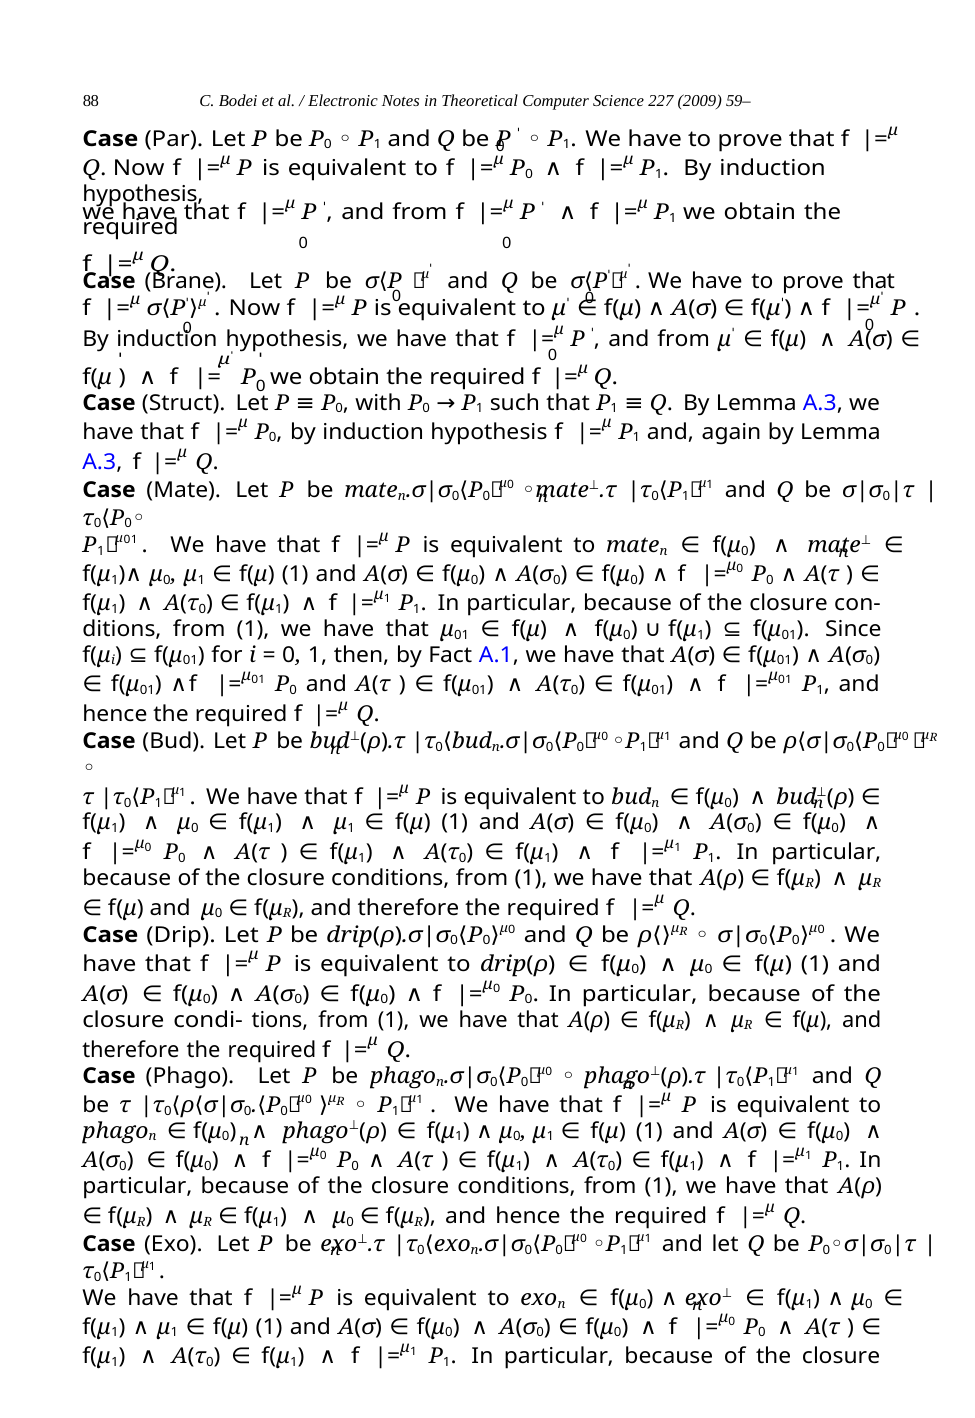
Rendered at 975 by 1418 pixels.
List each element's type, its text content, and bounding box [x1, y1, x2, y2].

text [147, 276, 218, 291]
text Case (Bud). Let P be bud⊥(ρ).τ |τ0⟨budn.σ|σ0⟨P0⟩μ0 ◦P1⟩μ1 and Q be ρ⟨σ|σ0⟨P0⟩μ0 ⟩μR ◦ [82, 728, 937, 780]
text Case (Drip). Let P be drip(ρ).σ|σ0⟨P0⟩μ0 and Q be ρ⟨⟩μR ◦ σ|σ0⟨P0⟩μ0 . We have that f |=μ P is equivalent to drip(ρ) ∈ f(μ0) ∧ μ0 ∈ f(μ) (1) and A(σ) ∈ f(μ0) ∧ A(σ0) ∈ f(μ0) ∧ f |=μ0 P0. In particular, because of the closure condi- tions, from (1), we have that A(ρ) ∈ f(μR) ∧ μR ∈ f(μ), and therefore the required f |=μ Q. [82, 921, 881, 1063]
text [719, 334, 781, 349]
text Case (Mate). Let P be maten.σ|σ0⟨P0⟩μ0 ◦mate⊥.τ |τ0⟨P1⟩μ1 and Q be σ|σ0|τ |τ0⟨P0◦ [82, 476, 937, 531]
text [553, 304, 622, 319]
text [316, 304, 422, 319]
text τ |τ0⟨P1⟩μ1 . We have that f |=μ P is equivalent to budn ∈ f(μ0) ∧ bud⊥(ρ) ∈ f(μ1) ∧ μ0 ∈ f(μ1) ∧ μ1 ∈ f(μ) (1) and A(σ) ∈ f(μ0) ∧ A(σ0) ∈ f(μ0) ∧ f |=μ0 P0 ∧ A(τ ) ∈ f(μ1) ∧ A(τ0) ∈ f(μ1) ∧ f |=μ1 P1. In particular, because of the closure conditions, from (1), we have that A(ρ) ∈ f(μR) ∧ μR ∈ f(μ) and μ0 ∈ f(μR), and therefore the required f |=μ Q. [82, 781, 881, 921]
text We have that f |=μ P is equivalent to exon ∈ f(μ0) ∧ exo⊥ ∈ f(μ1) ∧ μ0 ∈ [82, 1284, 937, 1311]
text we have that f |=μ P ', and from f |=μ P ' ∧ f |=μ P1 we obtain the required [82, 207, 937, 238]
text f(μ ) ∧ f |= P0 we obtain the required f |=μ Q. [82, 365, 937, 389]
text P1⟩μ01 . We have that f |=μ P is equivalent to maten ∈ f(μ0) ∧ mate⊥ ∈ [82, 531, 937, 558]
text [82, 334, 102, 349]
text f |=μ Q. [82, 252, 937, 276]
text f(μ1)∧ μ0, μ1 ∈ f(μ) (1) and A(σ) ∈ f(μ0) ∧ A(σ0) ∈ f(μ0) ∧ f |=μ0 P0 ∧ A(τ ) ∈ f(μ1) ∧ A(τ0) ∈ f(μ1) ∧ f |=μ1 P1. In particular, because of the closure con- ditions, from (1), we have that μ01 ∈ f(μ) ∧ f(μ0) ∪ f(μ1) ⊆ f(μ01). Since f(μi) ⊆ f(μ01) for i = 0, 1, then, by Fact A.1, we have that A(σ) ∈ f(μ01) ∧ A(σ0) ∈ f(μ01) ∧f |=μ01 P0 and A(τ ) ∈ f(μ01) ∧ A(τ0) ∈ f(μ01) ∧ f |=μ01 P1, and hence the required f |=μ Q. [82, 558, 881, 728]
text Case (Par). Let P be P0 ◦ P1 and Q be P ' ◦ P1. We have to prove that f |=μ Q. Now f |=μ P is equivalent to f |=μ P0 ∧ f |=μ P1. By induction hypothesis, [82, 123, 898, 207]
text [82, 1311, 881, 1370]
text Case (Phago). Let P be phagon.σ|σ0⟨P0⟩μ0 ◦ phago⊥(ρ).τ |τ0⟨P1⟩μ1 and Q be τ |τ0⟨ρ⟨σ|σ0.⟨P0⟩μ0 ⟩μR ◦ P1⟩μ1 . We have that f |=μ P is equivalent to phagon ∈ f(μ0) ∧ phago⊥(ρ) ∈ f(μ1) ∧ μ0, μ1 ∈ f(μ) (1) and A(σ) ∈ f(μ0) ∧ A(σ0) ∈ f(μ0) ∧ f |=μ0 P0 ∧ A(τ ) ∈ f(μ1) ∧ A(τ0) ∈ f(μ1) ∧ f |=μ1 P1. In particular, because of the closure conditions, from (1), we have that A(ρ) ∈ f(μR) ∧ μR ∈ f(μ1) ∧ μ0 ∈ f(μR), and hence the required f |=μ Q. [82, 1063, 882, 1229]
text Case (Exo). Let P be exo⊥.τ |τ0⟨exon.σ|σ0⟨P0⟩μ0 ◦P1⟩μ1 and let Q be P0◦σ|σ0|τ |τ0⟨P1⟩μ1 . [82, 1229, 937, 1284]
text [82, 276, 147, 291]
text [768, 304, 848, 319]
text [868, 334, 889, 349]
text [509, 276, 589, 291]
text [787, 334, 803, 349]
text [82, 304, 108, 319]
text 0 0 [298, 238, 937, 252]
text 0 0 [182, 319, 871, 334]
text 0 [213, 349, 892, 363]
text 0 0 [869, 319, 937, 334]
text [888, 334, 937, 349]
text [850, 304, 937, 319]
text Case (Struct). Let P ≡ P0, with P0 → P1 such that P1 ≡ Q. By Lemma A.3, we have that f |=μ P0, by induction hypothesis f |=μ P1 and, again by Lemma A.3, f |=μ Q. [82, 389, 881, 476]
text 0 0 [392, 291, 937, 304]
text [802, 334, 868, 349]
